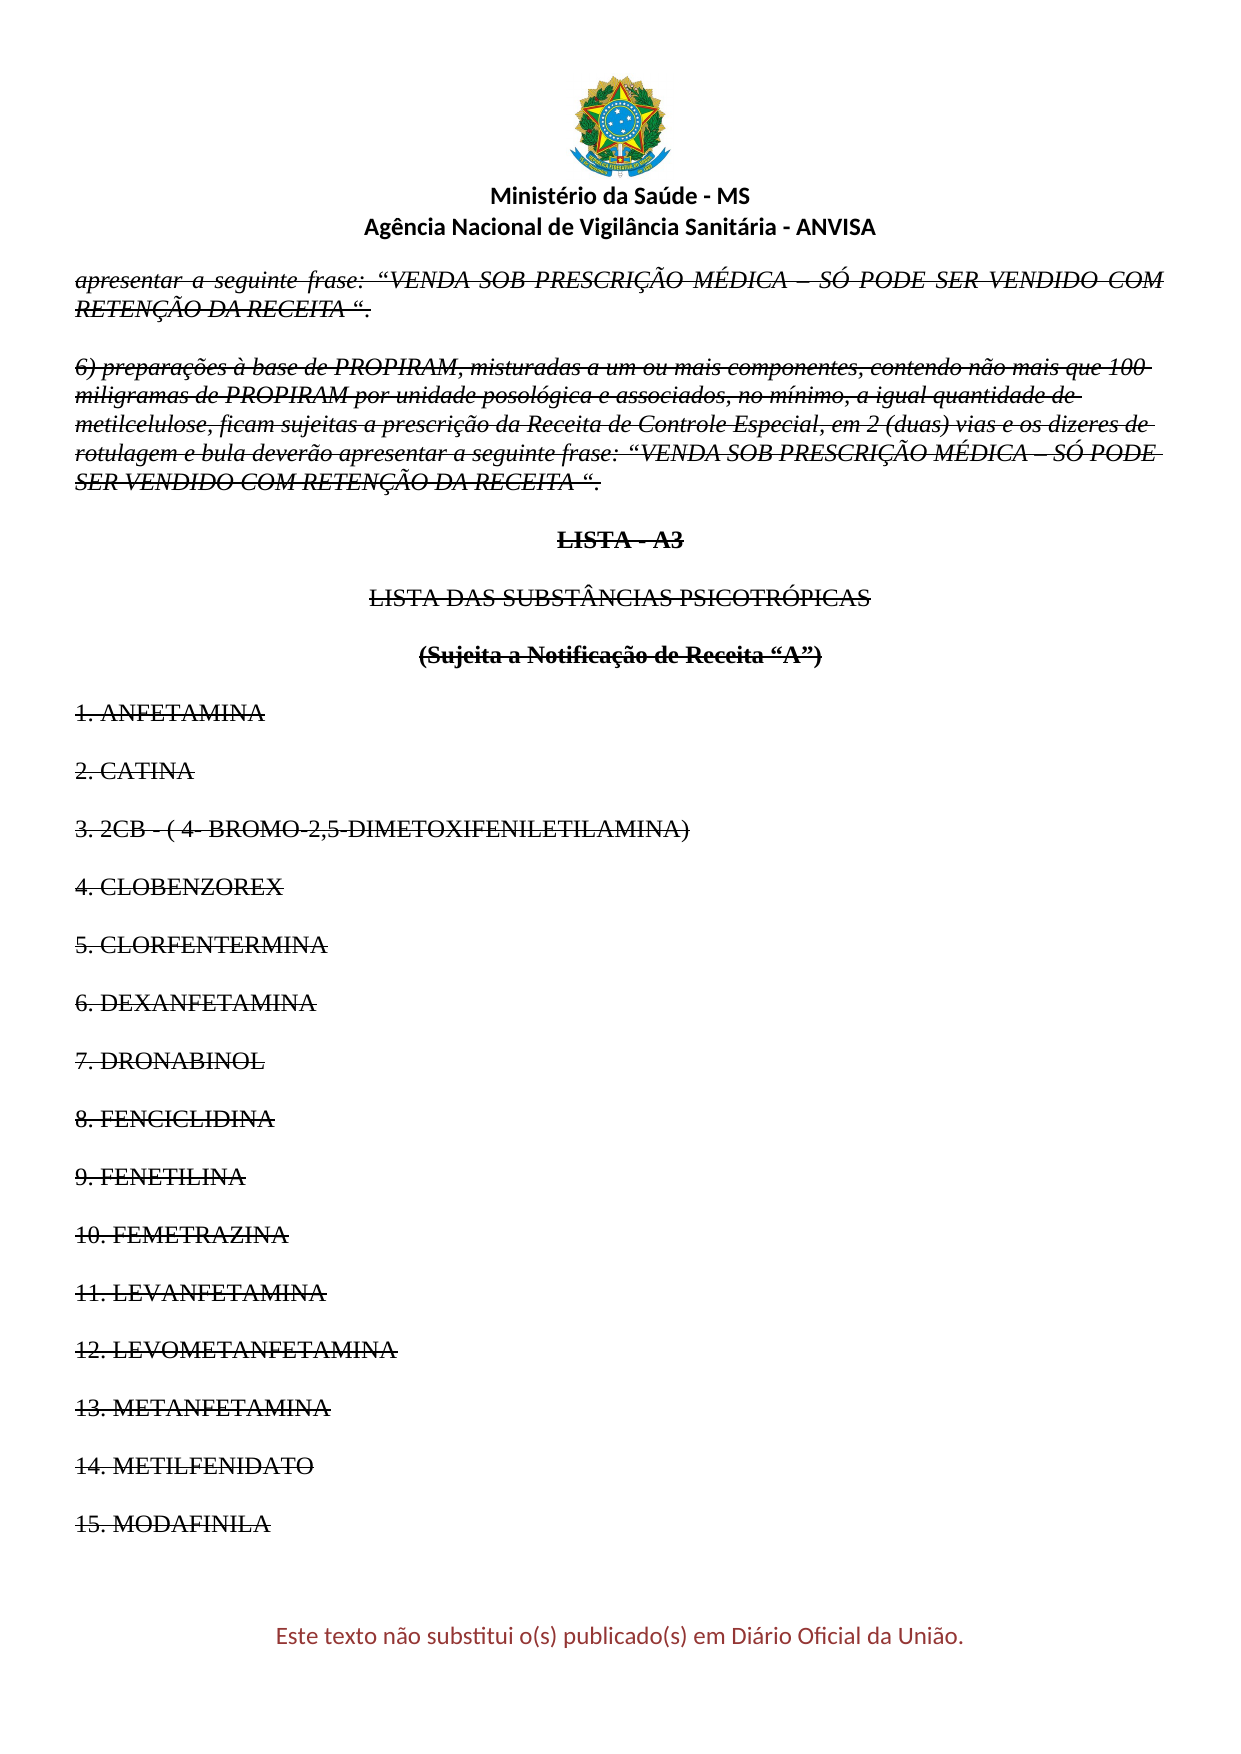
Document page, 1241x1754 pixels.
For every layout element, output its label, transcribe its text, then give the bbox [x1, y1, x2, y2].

picture [566, 73, 674, 180]
text LISTA - A3 [75, 525, 1165, 553]
text 14. METILFENIDATO [75, 1451, 1165, 1480]
text 2. CATINA [75, 756, 1165, 785]
text 6. DEXANFETAMINA [75, 988, 1165, 1017]
text 15. MODAFINILA [75, 1509, 1165, 1538]
text 1. ANFETAMINA [75, 698, 1165, 727]
text 10. FEMETRAZINA [75, 1220, 1165, 1248]
text 6) preparações à base de PROPIRAM, misturadas a um ou mais componentes, contendo não mais que 100 miligramas de PROPIRAM por unidade posológica e associados, no mínimo, a igual quantidade de metilcelulose, ficam sujeitas a prescrição da Receita de Controle Especial, em 2 (duas) vias e os dizeres de rotulagem e bula deverão apresentar a seguinte frase: “VENDA SOB PRESCRIÇÃO MÉDICA – SÓ PODE SER VENDIDO COM RETENÇÃO DA RECEITA “. [75, 352, 1165, 496]
text 5. CLORFENTERMINA [75, 930, 1165, 959]
text 11. LEVANFETAMINA [75, 1278, 1165, 1306]
text 9. FENETILINA [75, 1162, 1165, 1191]
text (Sujeita a Notificação de Receita “A”) [75, 641, 1165, 669]
text 4. CLOBENZOREX [75, 872, 1165, 901]
text 7. DRONABINOL [75, 1046, 1165, 1075]
text 3. 2CB - ( 4- BROMO-2,5-DIMETOXIFENILETILAMINA) [75, 814, 1165, 843]
text 8. FENCICLIDINA [75, 1104, 1165, 1133]
text 12. LEVOMETANFETAMINA [75, 1336, 1165, 1364]
text 13. METANFETAMINA [75, 1393, 1165, 1422]
text LISTA DAS SUBSTÂNCIAS PSICOTRÓPICAS [75, 583, 1165, 611]
